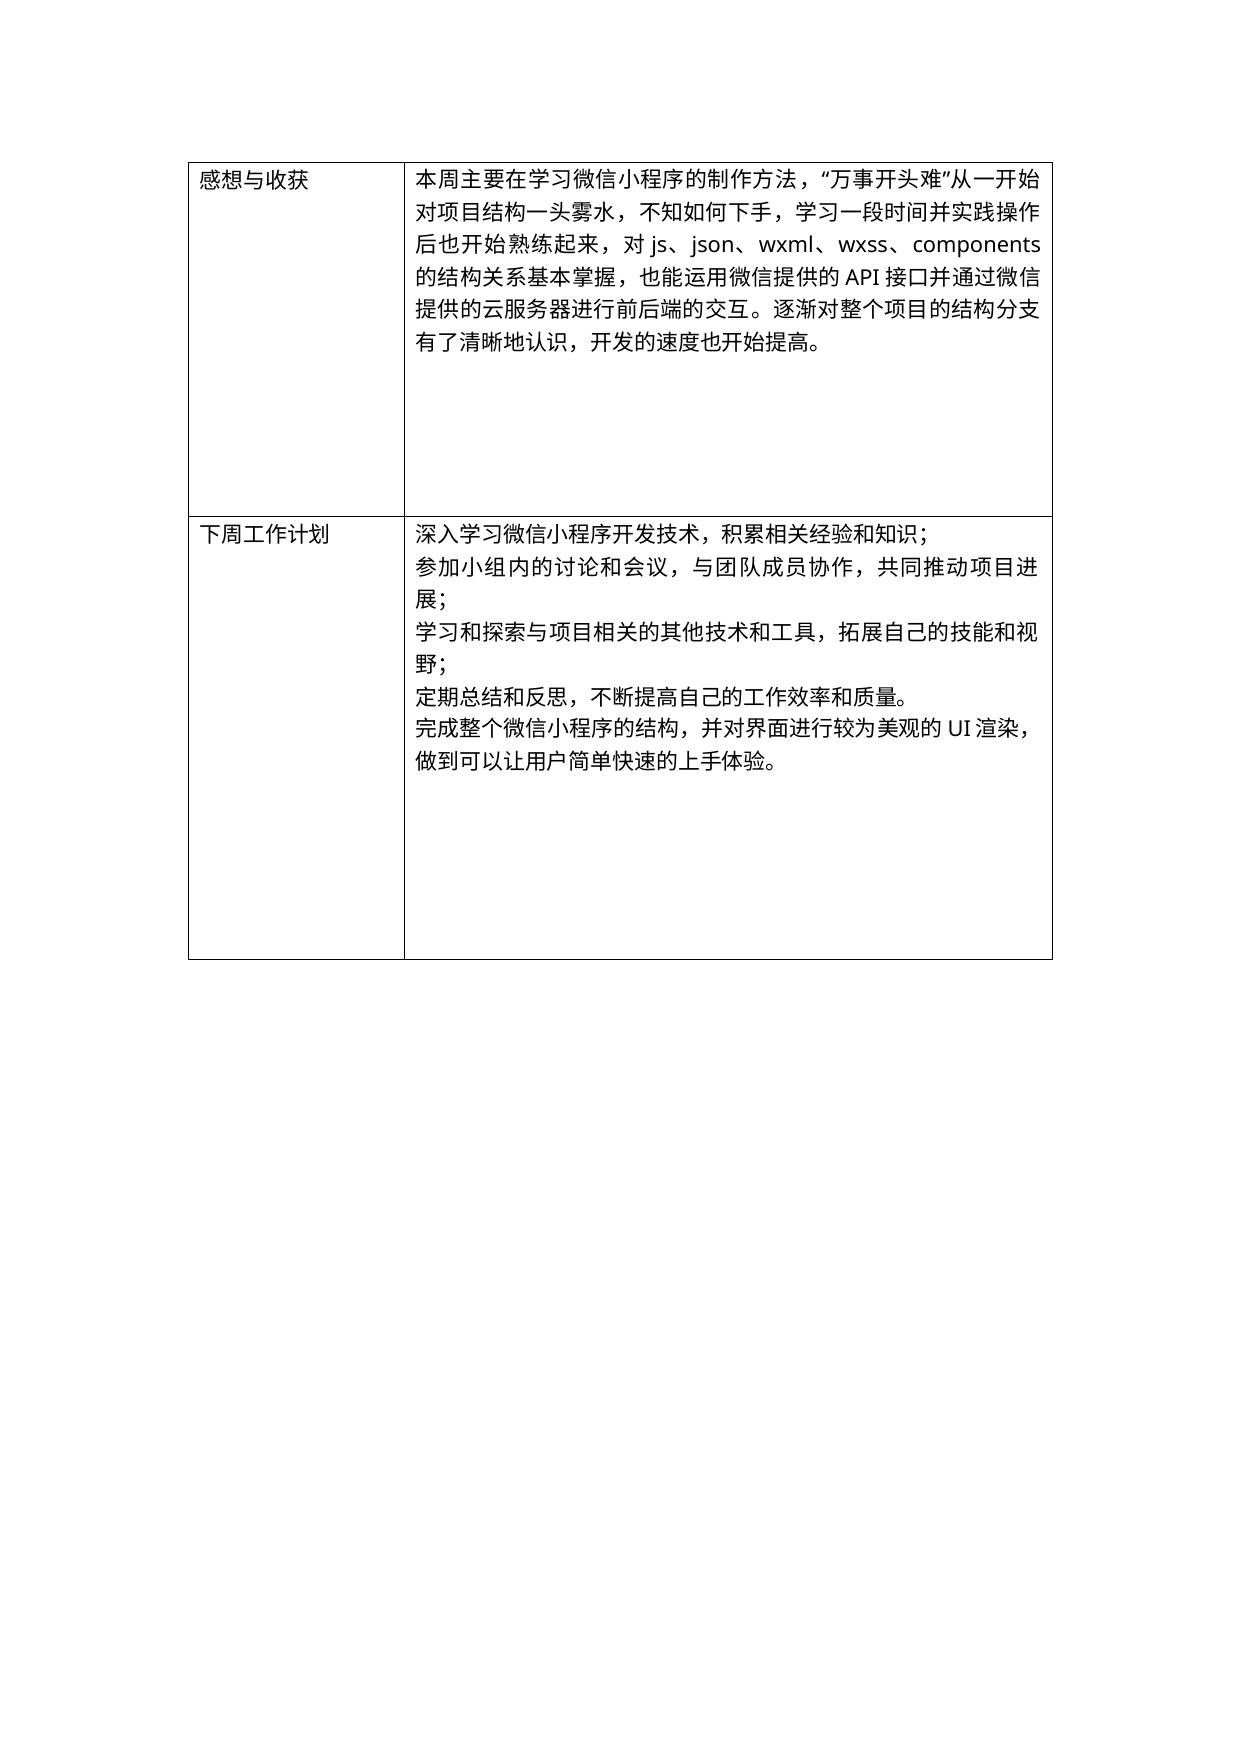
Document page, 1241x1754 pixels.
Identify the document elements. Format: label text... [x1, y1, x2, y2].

table_cell 深入学习微信小程序开发技术，积累相关经验和知识； 参加小组内的讨论和会议，与团队成员协作，共同推动项目进展； 学习和探索与项目相关的其他技术和工具，拓展自己的技能和视野； 定期总结和反思，不断提高自己的工作效率和质量。 完成整个微信小程序的结构，并对界面进行较为美观的UI渲染，做到可以让用户简单快速的上手体验。 [405, 517, 1052, 959]
table_cell 本周主要在学习微信小程序的制作方法，“万事开头难”从一开始对项目结构一头雾水，不知如何下手，学习一段时间并实践操作后也开始熟练起来，对js、json、wxml、wxss、components的结构关系基本掌握，也能运用微信提供的API接口并通过微信提供的云服务器进行前后端的交互。逐渐对整个项目的结构分支有了清晰地认识，开发的速度也开始提高。 [405, 163, 1052, 516]
table_cell 感想与收获 [189, 163, 404, 516]
table_cell 下周工作计划 [189, 517, 404, 959]
